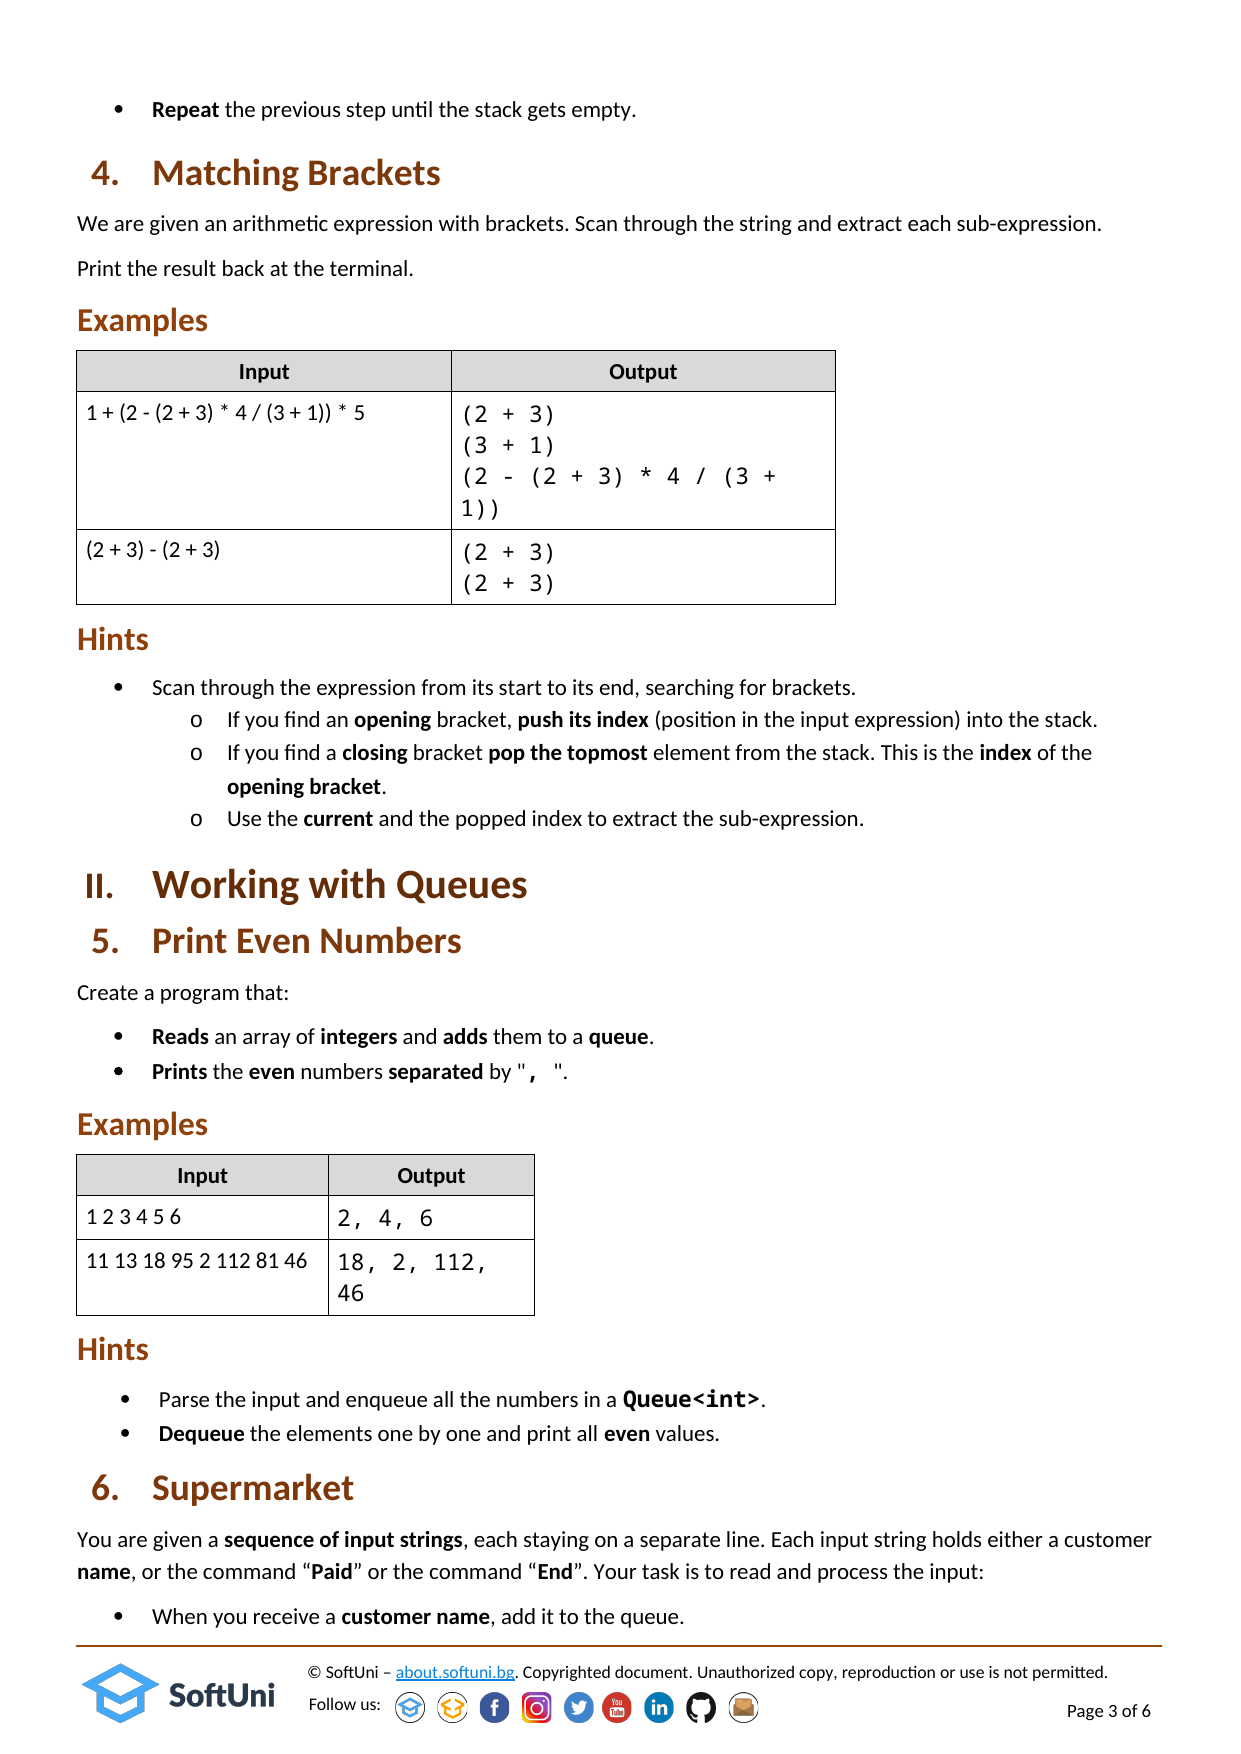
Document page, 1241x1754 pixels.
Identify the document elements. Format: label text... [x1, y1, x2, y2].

table_header Output [452, 351, 835, 391]
subtitle Hints [77, 618, 1163, 658]
text Print the result back at the terminal. [77, 254, 1163, 282]
table_cell 18, 2, 112, 46 [329, 1240, 534, 1314]
table_cell 1 2 3 4 5 6 [77, 1196, 328, 1239]
table_cell (2 + 3) (3 + 1) (2 - (2 + 3) * 4 / (3 + 1)) [452, 392, 835, 529]
picture [658, 1705, 667, 1714]
list Prints the even numbers separated by ", ". [114, 1055, 1163, 1086]
subtitle Hints [77, 1328, 1163, 1369]
subtitle Matching Brackets [91, 148, 1163, 194]
table_cell 11 13 18 95 2 112 81 46 [77, 1240, 328, 1314]
text We are given an arithmetic expression with brackets. Scan through the string and extract each sub-expression. [77, 209, 1163, 237]
subtitle Print Even Numbers [91, 917, 1163, 963]
subtitle Working with Queues [114, 858, 1163, 909]
table_cell 2, 4, 6 [329, 1196, 534, 1239]
picture [395, 1692, 425, 1723]
list Use the current and the popped index to extract the sub-expression. [189, 804, 1163, 833]
picture [522, 1692, 552, 1723]
picture [437, 1692, 468, 1723]
picture [686, 1692, 716, 1723]
list Dequeue the elements one by one and print all even values. [121, 1419, 1163, 1447]
subtitle Examples [77, 1103, 1163, 1144]
table_cell (2 + 3) - (2 + 3) [77, 530, 451, 604]
list If you find a closing bracket pop the topmost element from the stack. This is the index of the opening bracket. [189, 738, 1163, 800]
list When you receive a customer name, add it to the queue. [114, 1602, 1163, 1630]
list Parse the input and enqueue all the numbers in a Queue<int>. [121, 1383, 1163, 1414]
list Reads an array of integers and adds them to a queue. [114, 1022, 1163, 1051]
table_cell 1 + (2 - (2 + 3) * 4 / (3 + 1)) * 5 [77, 392, 451, 529]
text Create a program that: [77, 978, 1163, 1006]
picture [75, 1658, 281, 1729]
picture [602, 1692, 632, 1723]
table_header Input [77, 1155, 328, 1195]
list If you find an opening bracket, push its index (position in the input expression) into the stack. [189, 705, 1163, 734]
text You are given a sequence of input strings, each staying on a separate line. Each input string holds either a customer name, or the command “Paid” or the command “End”. Your task is to read and process the input: [77, 1525, 1163, 1585]
picture [479, 1692, 510, 1723]
table_header Output [329, 1155, 534, 1195]
subtitle Examples [77, 299, 1163, 339]
picture [665, 1692, 674, 1701]
list Repeat the previous step until the stack gets empty. [114, 95, 1163, 123]
picture [728, 1692, 759, 1723]
picture [564, 1692, 594, 1723]
picture [665, 1714, 674, 1723]
table_header Input [77, 351, 451, 391]
picture [644, 1692, 653, 1701]
table_cell (2 + 3) (2 + 3) [452, 530, 835, 604]
picture [644, 1714, 653, 1723]
subtitle Supermarket [91, 1464, 1163, 1510]
list Scan through the expression from its start to its end, searching for brackets. [114, 673, 1163, 701]
